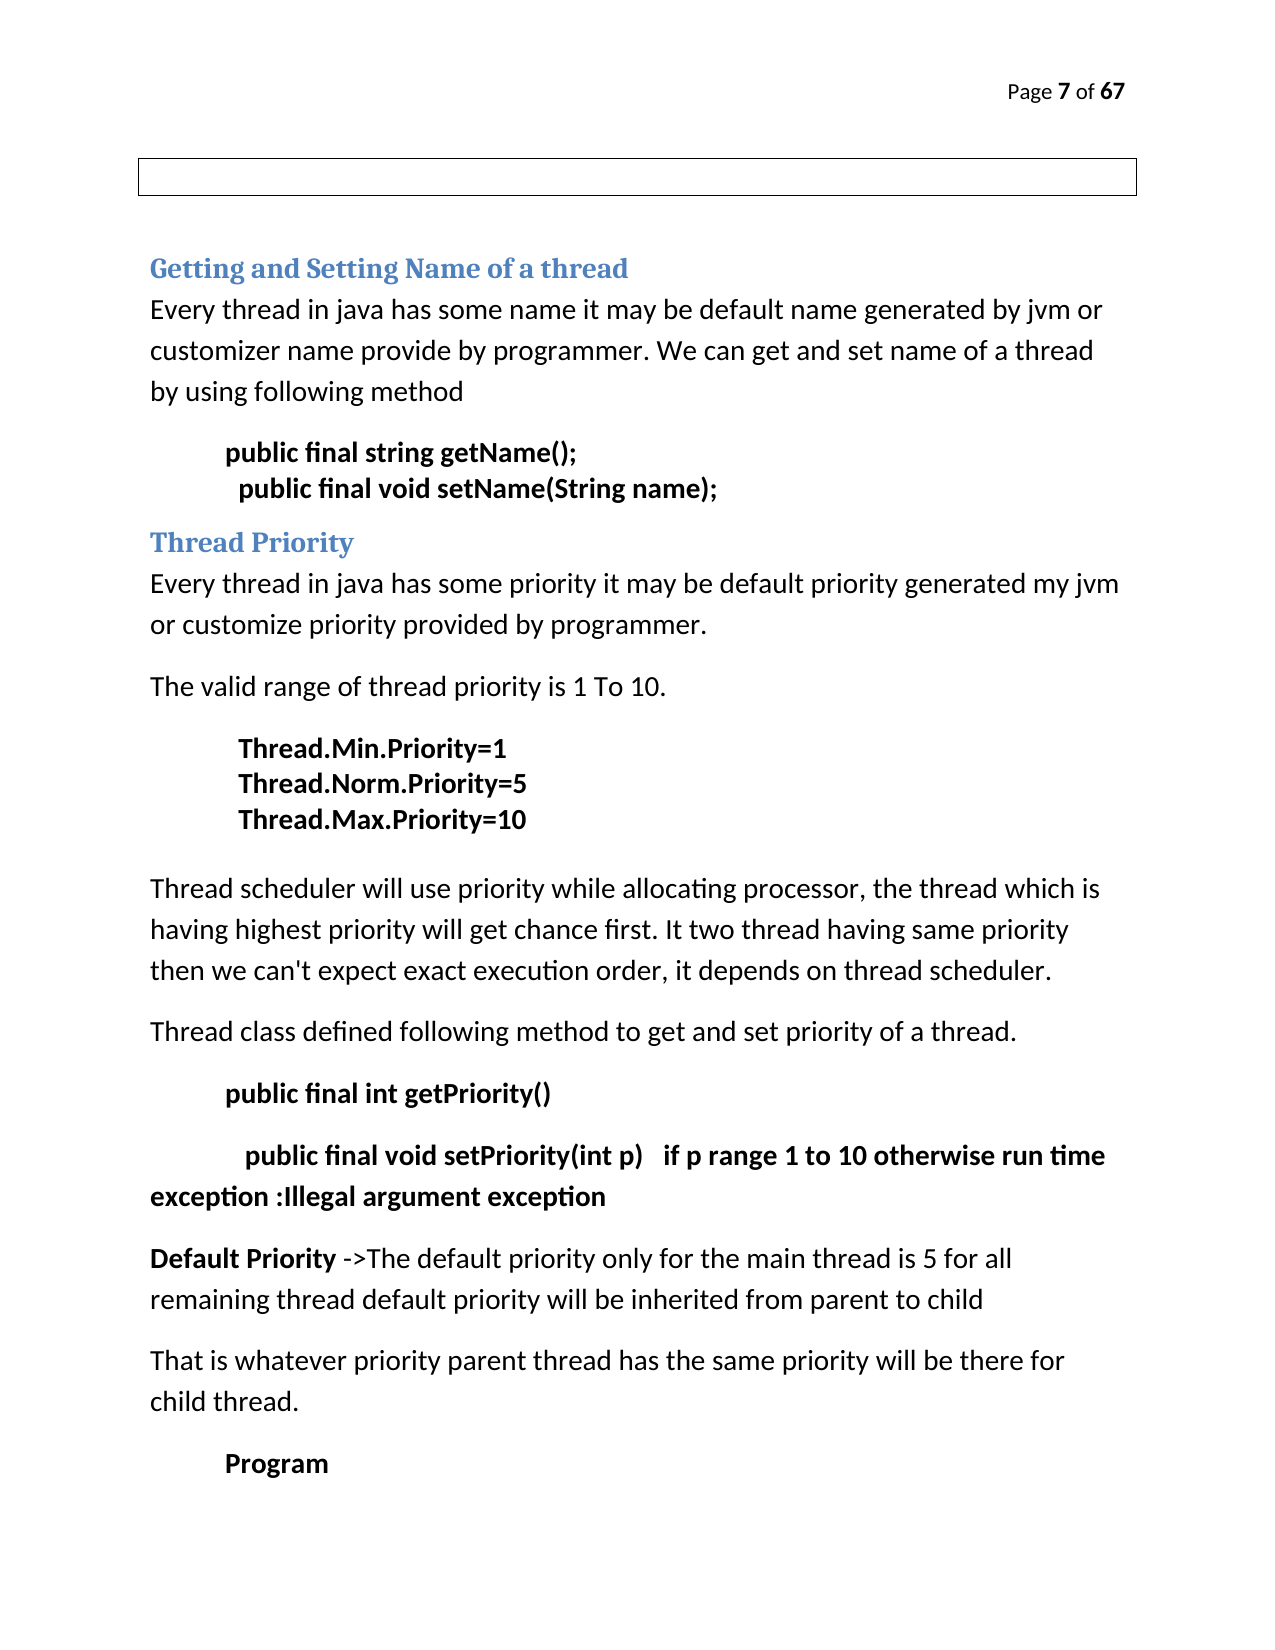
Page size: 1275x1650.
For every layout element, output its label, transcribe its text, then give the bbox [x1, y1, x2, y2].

text public final int getPriority() [150, 1075, 1125, 1111]
text public final void setName(String name); [150, 470, 1125, 506]
subtitle Thread Priority [150, 527, 1125, 560]
text Every thread in java has some name it may be default name generated by jvm or customizer name provide by programmer. We can get and set name of a thread by using following method [150, 291, 1125, 408]
text Thread.Max.Priority=10 [150, 801, 1125, 837]
text The valid range of thread priority is 1 To 10. [150, 668, 1125, 703]
text Thread.Min.Priority=1 [150, 730, 1125, 765]
text Thread.Norm.Priority=5 [150, 765, 1125, 801]
text Program [150, 1445, 1125, 1481]
text That is whatever priority parent thread has the same priority will be there for child thread. [150, 1342, 1125, 1419]
text Default Priority ->The default priority only for the main thread is 5 for all remaining thread default priority will be inherited from parent to child [150, 1240, 1125, 1316]
text public final void setPriority(int p) if p range 1 to 10 otherwise run time exception :Illegal argument exception [150, 1137, 1125, 1214]
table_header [139, 159, 1136, 195]
text Thread class defined following method to get and set priority of a thread. [150, 1013, 1125, 1049]
subtitle Getting and Setting Name of a thread [150, 252, 1125, 286]
text Every thread in java has some priority it may be default priority generated my jvm or customize priority provided by programmer. [150, 565, 1125, 642]
text Thread scheduler will use priority while allocating processor, the thread which is having highest priority will get chance first. It two thread having same priority then we can't expect exact execution order, it depends on thread scheduler. [150, 870, 1125, 987]
text public final string getName(); [150, 434, 1125, 470]
